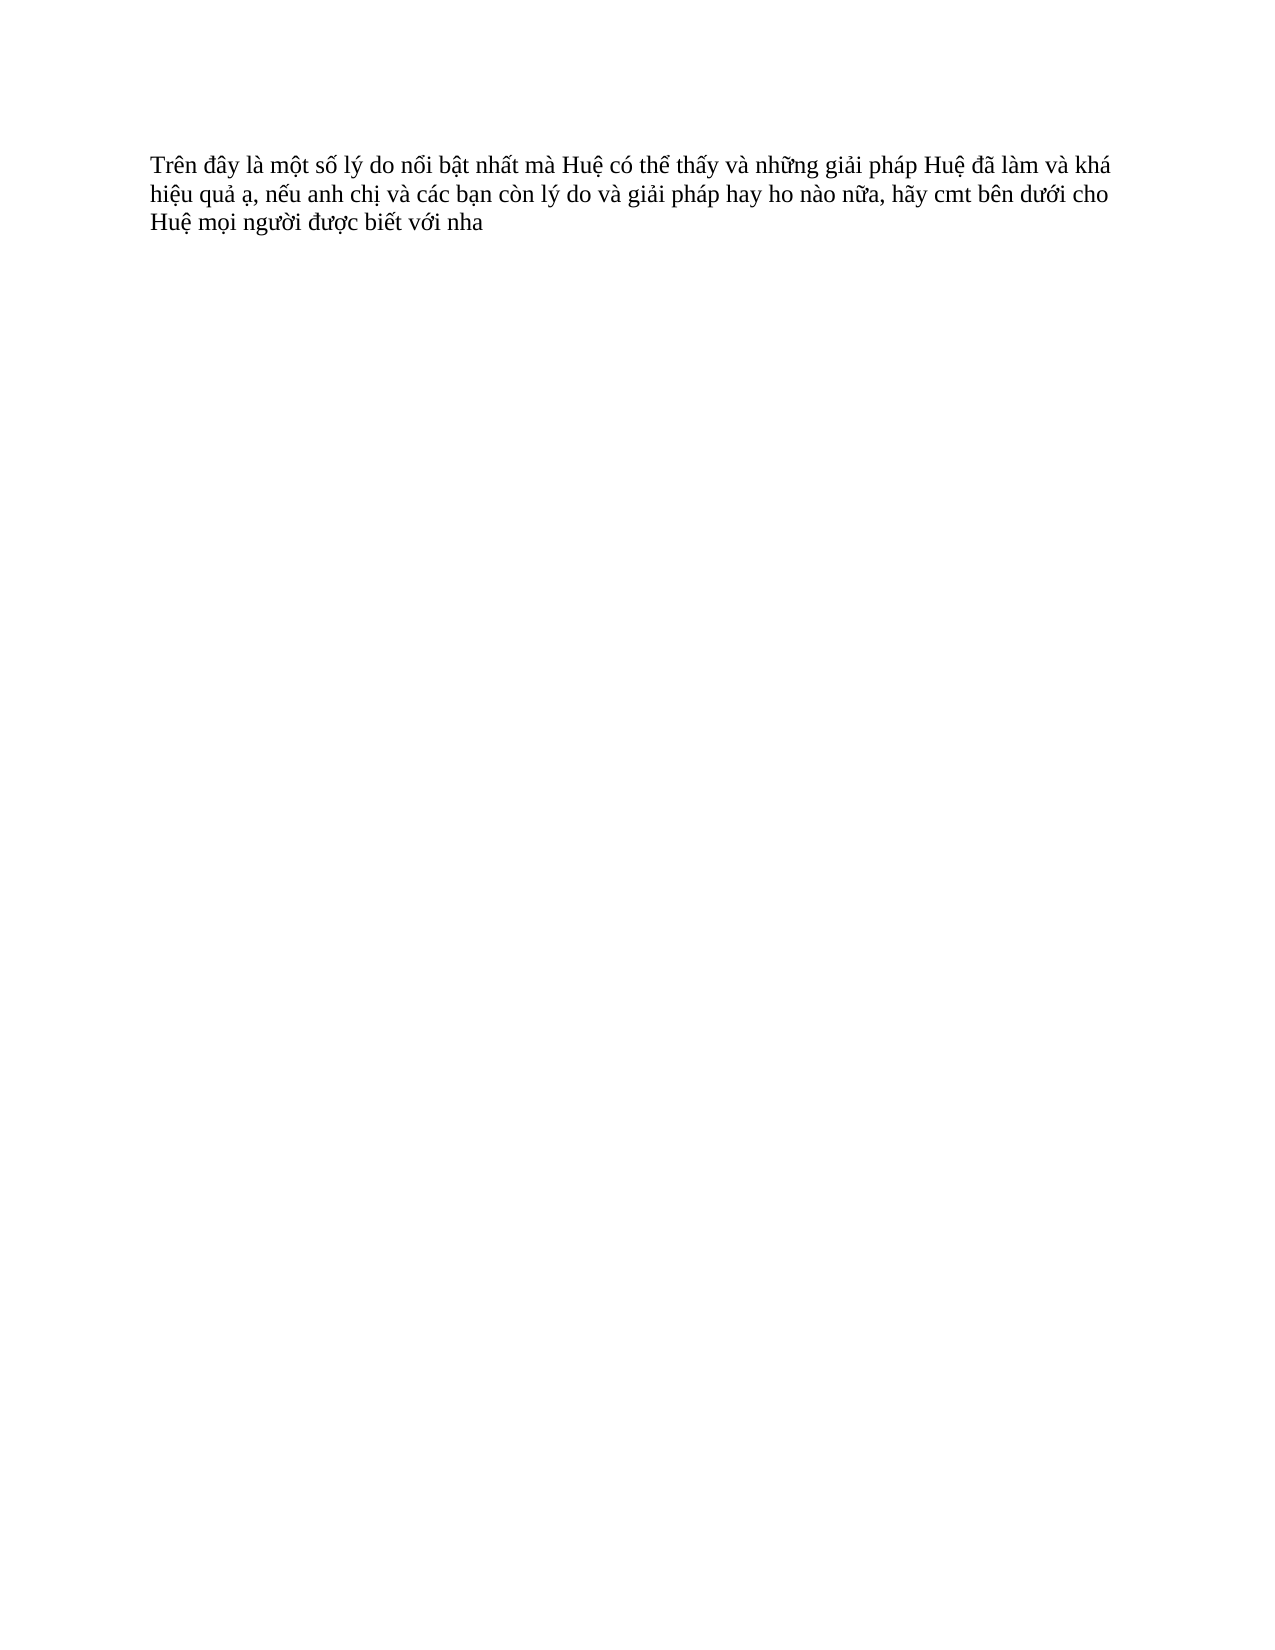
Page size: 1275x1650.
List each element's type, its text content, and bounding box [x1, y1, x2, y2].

text Trên đây là một số lý do nổi bật nhất mà Huệ có thể thấy và những giải pháp Huệ đã làm và khá hiệu quả ạ, nếu anh chị và các bạn còn lý do và giải pháp hay ho nào nữa, hãy cmt bên dưới cho Huệ mọi người được biết với nha [150, 150, 1125, 236]
